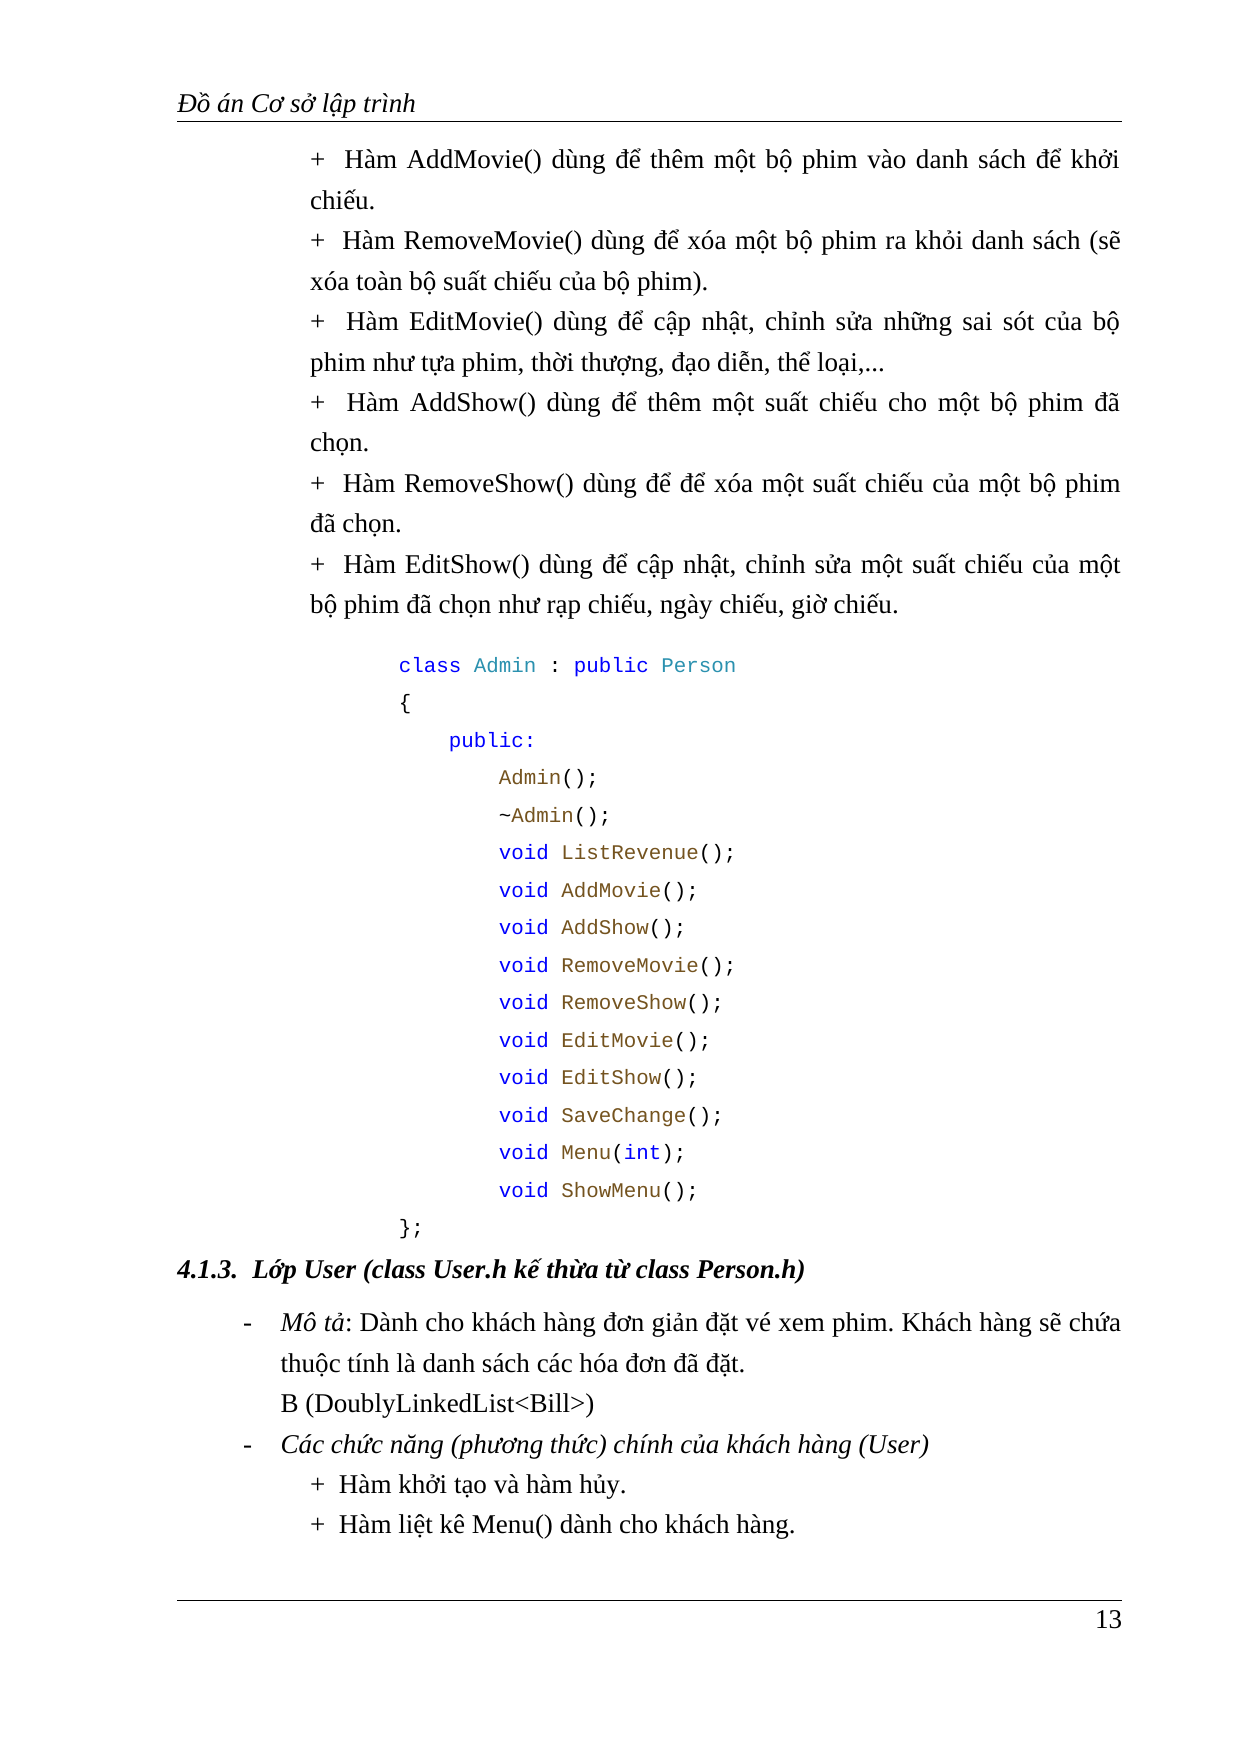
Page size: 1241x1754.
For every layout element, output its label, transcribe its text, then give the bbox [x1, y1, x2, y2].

text public: [398, 716, 1122, 753]
text void RemoveMovie(); [398, 941, 1122, 978]
list Các chức năng (phương thức) chính của khách hàng (User) [243, 1428, 1122, 1459]
list Mô tả: Dành cho khách hàng đơn giản đặt vé xem phim. Khách hàng sẽ chứa thuộc tính là danh sách các hóa đơn đã đặt. [243, 1306, 1122, 1378]
text ~Admin(); [398, 791, 1122, 828]
list + Hàm AddMovie() dùng để thêm một bộ phim vào danh sách để khởi chiếu. [310, 143, 1122, 215]
text void Menu(int); [398, 1128, 1122, 1166]
text void ListRevenue(); [398, 828, 1122, 866]
text }; [398, 1203, 1122, 1241]
text void EditMovie(); [398, 1016, 1122, 1053]
list + Hàm RemoveShow() dùng để để xóa một suất chiếu của một bộ phim đã chọn. [310, 467, 1122, 538]
list + Hàm khởi tạo và hàm hủy. [310, 1468, 1122, 1499]
text void SaveChange(); [398, 1091, 1122, 1128]
text { [398, 678, 1122, 716]
text void AddMovie(); [398, 866, 1122, 903]
text Admin(); [398, 753, 1122, 791]
subtitle Lớp User (class User.h kế thừa từ class Person.h) [177, 1253, 1122, 1285]
text class Admin : public Person [398, 641, 1122, 678]
list + Hàm EditShow() dùng để cập nhật, chỉnh sửa một suất chiếu của một bộ phim đã chọn như rạp chiếu, ngày chiếu, giờ chiếu. [310, 548, 1122, 619]
list + Hàm liệt kê Menu() dành cho khách hàng. [310, 1508, 1122, 1540]
list + Hàm EditMovie() dùng để cập nhật, chỉnh sửa những sai sót của bộ phim như tựa phim, thời thượng, đạo diễn, thể loại,... [310, 305, 1122, 377]
text void EditShow(); [398, 1053, 1122, 1091]
list B (DoublyLinkedList<Bill>) [280, 1387, 1122, 1418]
text void RemoveShow(); [398, 978, 1122, 1016]
list + Hàm AddShow() dùng để thêm một suất chiếu cho một bộ phim đã chọn. [310, 386, 1122, 458]
list + Hàm RemoveMovie() dùng để xóa một bộ phim ra khỏi danh sách (sẽ xóa toàn bộ suất chiếu của bộ phim). [310, 224, 1122, 296]
text void ShowMenu(); [398, 1166, 1122, 1203]
text void AddShow(); [398, 903, 1122, 941]
